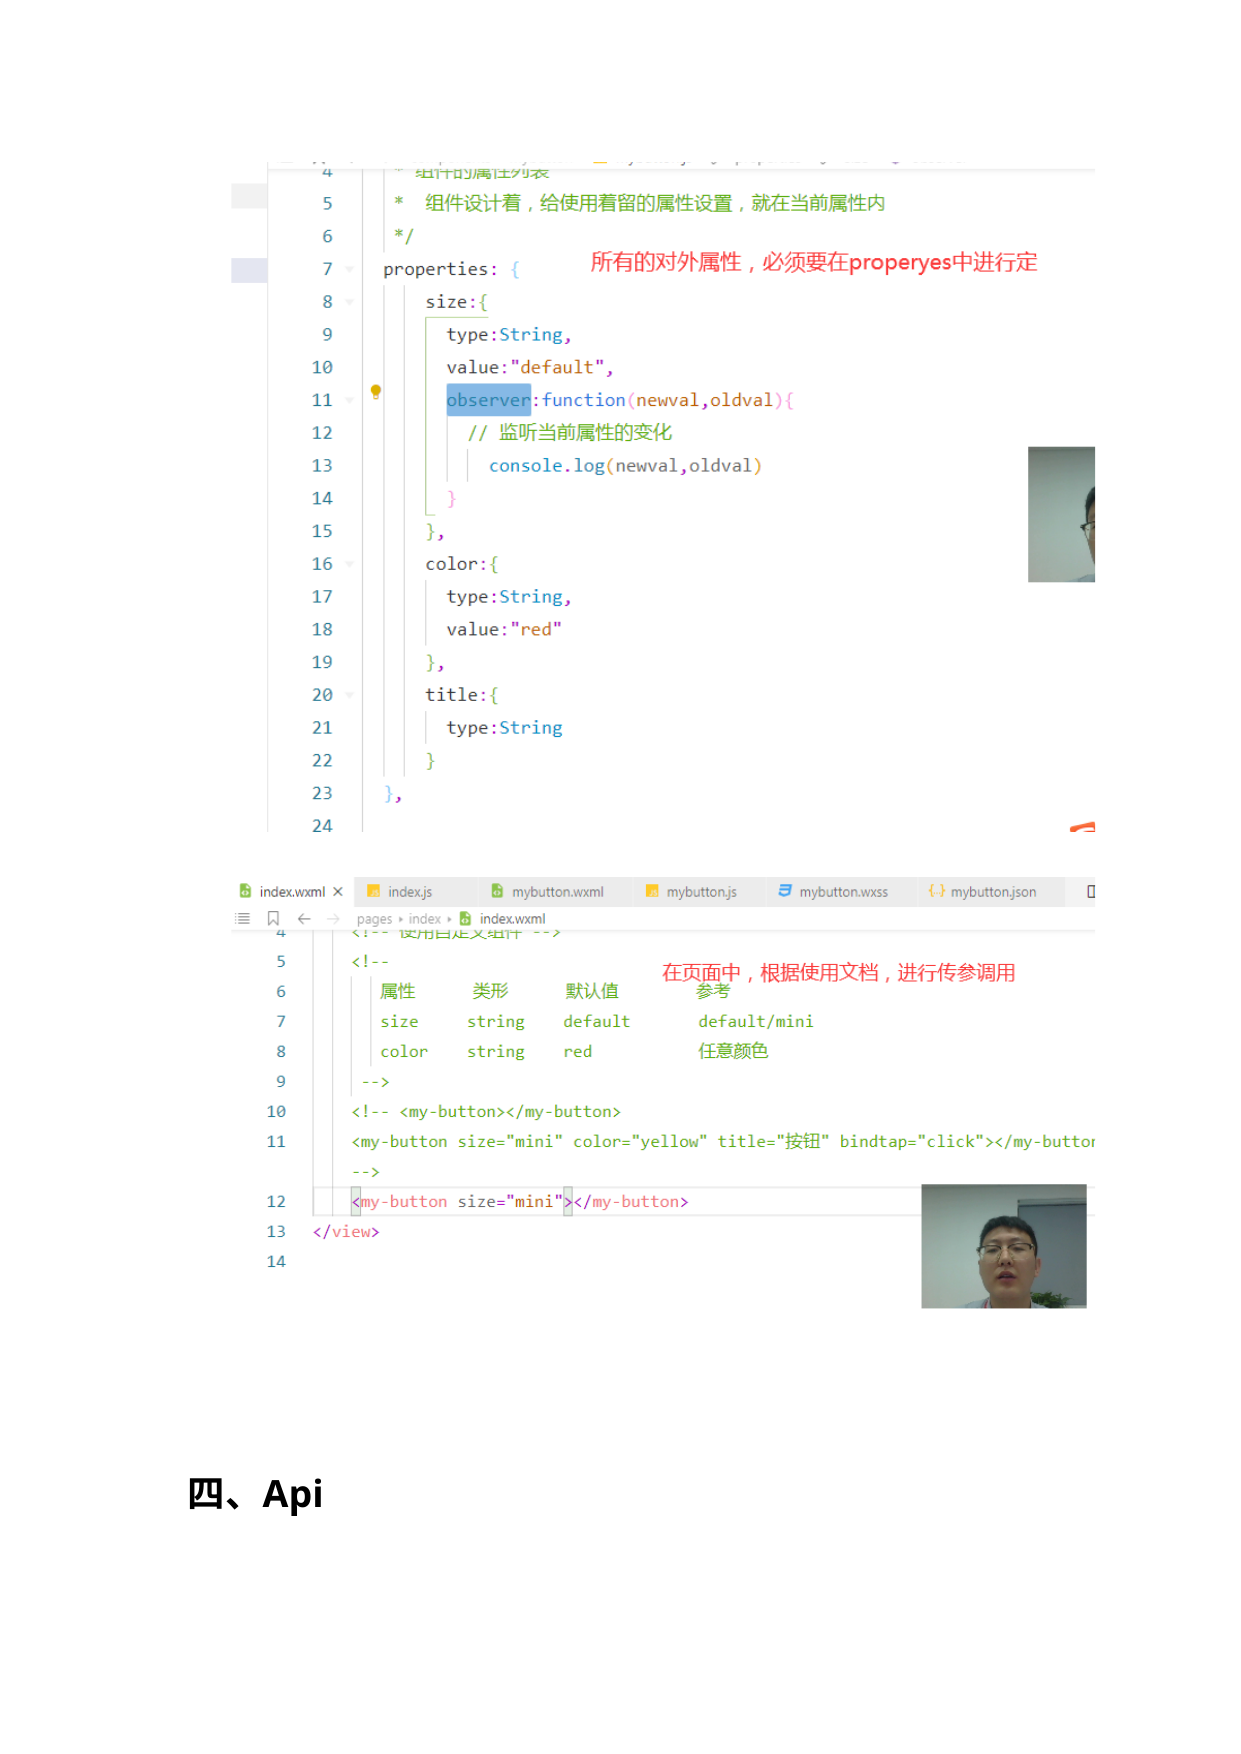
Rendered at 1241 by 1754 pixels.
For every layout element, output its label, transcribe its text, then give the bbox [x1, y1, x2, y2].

subtitle Api [187, 1459, 1053, 1524]
picture [231, 162, 1096, 832]
picture [231, 877, 1096, 1355]
